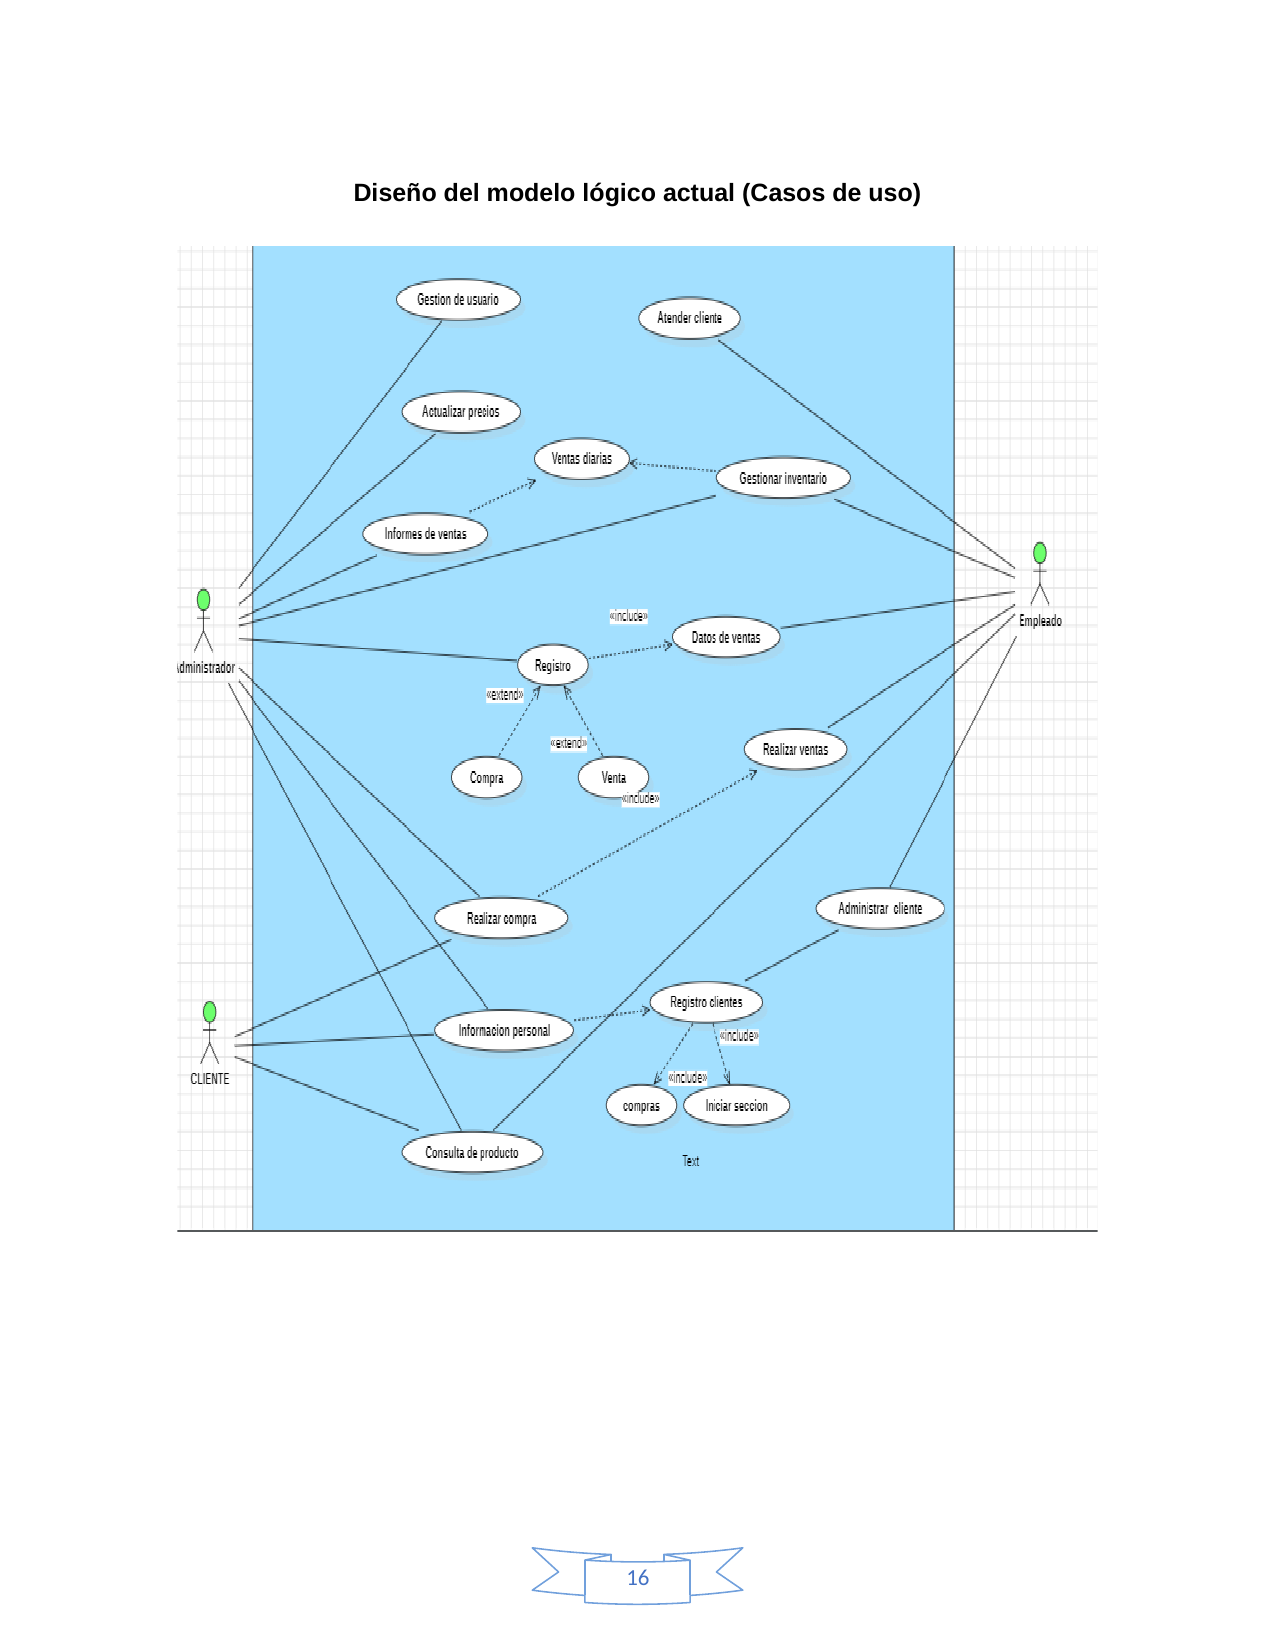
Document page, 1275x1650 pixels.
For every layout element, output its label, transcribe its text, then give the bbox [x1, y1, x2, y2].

picture [177, 246, 1098, 1232]
subtitle Diseño del modelo lógico actual (Casos de uso) [177, 178, 1098, 207]
